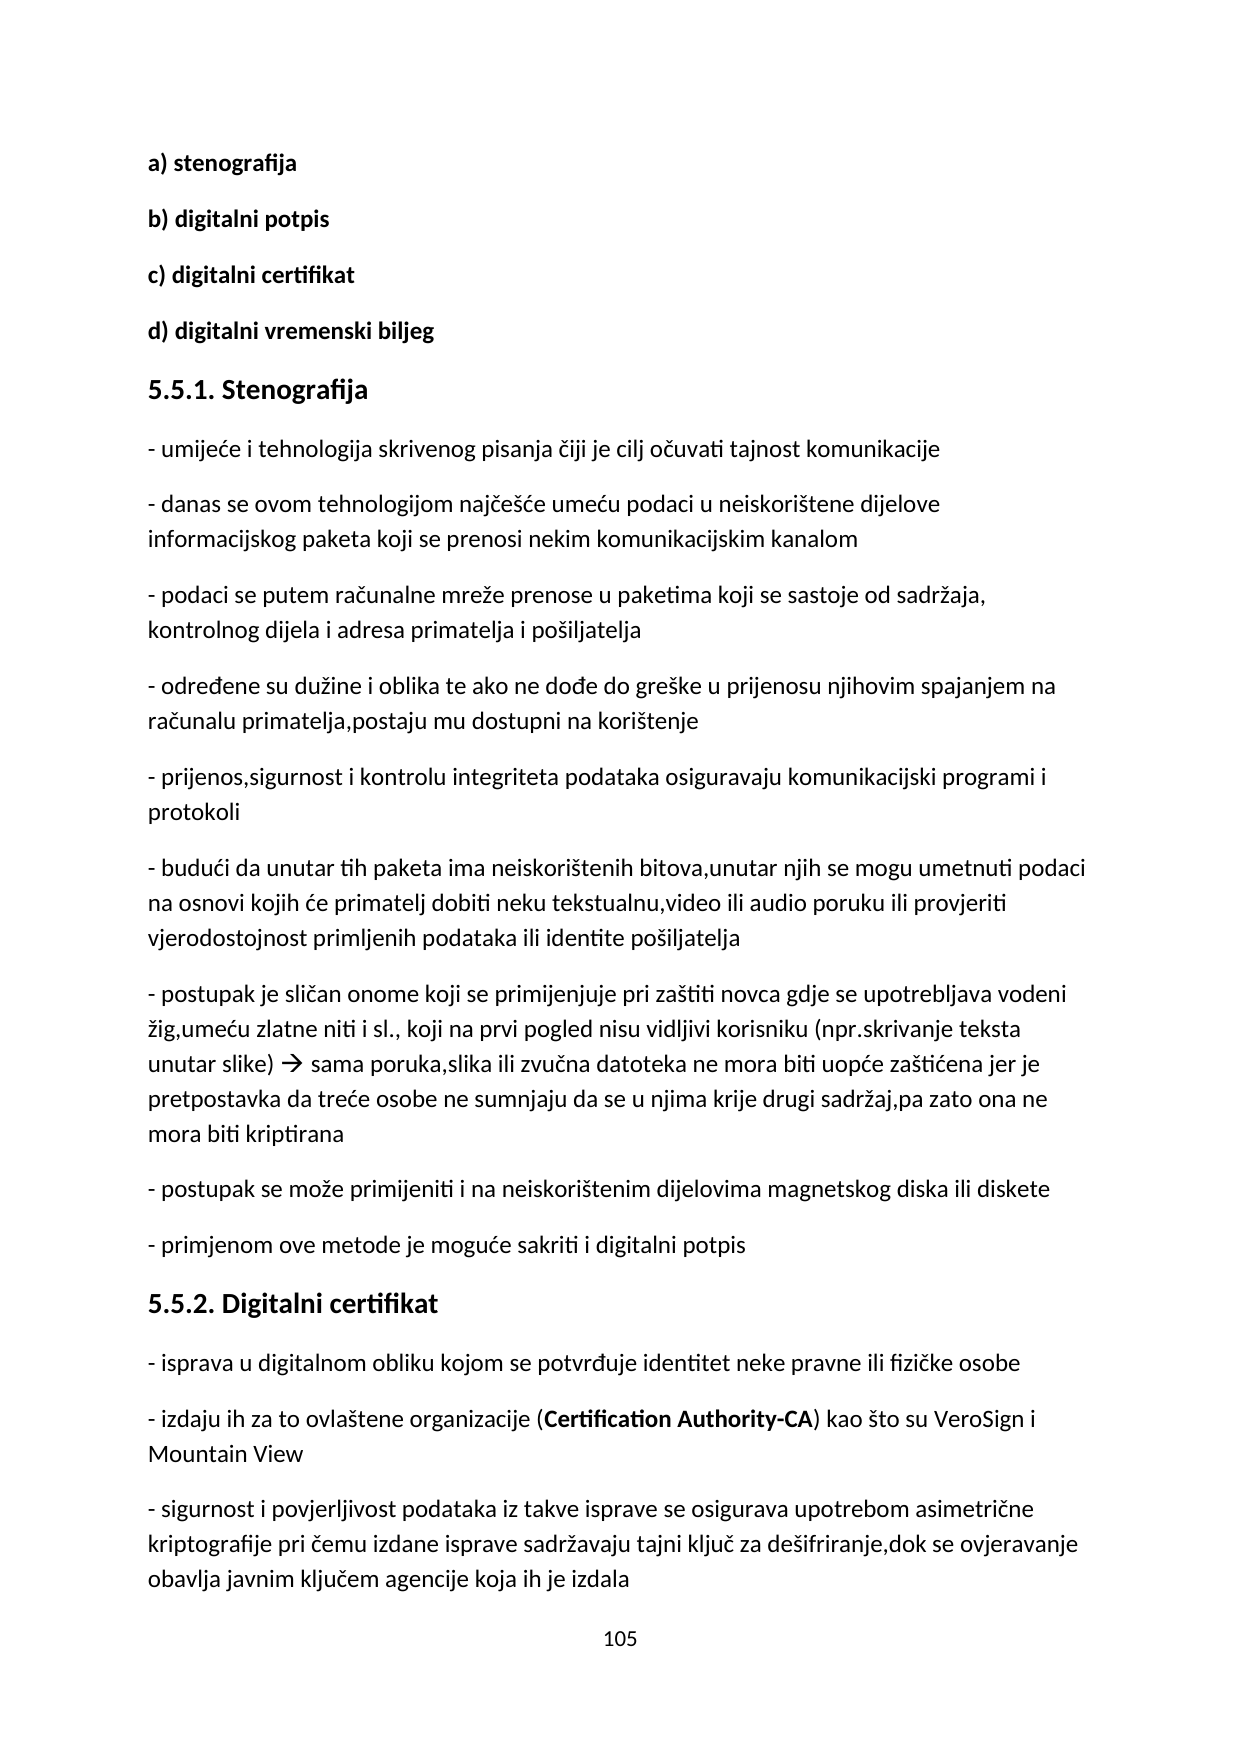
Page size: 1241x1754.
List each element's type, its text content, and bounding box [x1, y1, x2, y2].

text c) digitalni certifikat [148, 259, 1093, 290]
text - isprava u digitalnom obliku kojom se potvrđuje identitet neke pravne ili fizičke osobe [148, 1347, 1093, 1377]
text - određene su dužine i oblika te ako ne dođe do greške u prijenosu njihovim spajanjem na računalu primatelja,postaju mu dostupni na korištenje [148, 670, 1093, 736]
text - podaci se putem računalne mreže prenose u paketima koji se sastoje od sadržaja, kontrolnog dijela i adresa primatelja i pošiljatelja [148, 579, 1093, 645]
text - postupak se može primijeniti i na neiskorištenim dijelovima magnetskog diska ili diskete [148, 1173, 1093, 1204]
text a) stenografija [148, 148, 1093, 178]
text - postupak je sličan onome koji se primijenjuje pri zaštiti novca gdje se upotrebljava vodeni žig,umeću zlatne niti i sl., koji na prvi pogled nisu vidljivi korisniku (npr.skrivanje teksta unutar slike) sama poruka,slika ili zvučna datoteka ne mora biti uopće zaštićena jer je pretpostavka da treće osobe ne sumnjaju da se u njima krije drugi sadržaj,pa zato ona ne mora biti kriptirana [148, 978, 1093, 1148]
text - prijenos,sigurnost i kontrolu integriteta podataka osiguravaju komunikacijski programi i protokoli [148, 761, 1093, 827]
text 5.5.1. Stenografija [148, 371, 1093, 407]
text - primjenom ove metode je moguće sakriti i digitalni potpis [148, 1229, 1093, 1260]
text - budući da unutar tih paketa ima neiskorištenih bitova,unutar njih se mogu umetnuti podaci na osnovi kojih će primatelj dobiti neku tekstualnu,video ili audio poruku ili provjeriti vjerodostojnost primljenih podataka ili identite pošiljatelja [148, 852, 1093, 952]
text - danas se ovom tehnologijom najčešće umeću podaci u neiskorištene dijelove informacijskog paketa koji se prenosi nekim komunikacijskim kanalom [148, 488, 1093, 554]
text d) digitalni vremenski biljeg [148, 315, 1093, 346]
text - sigurnost i povjerljivost podataka iz takve isprave se osigurava upotrebom asimetrične kriptografije pri čemu izdane isprave sadržavaju tajni ključ za dešifriranje,dok se ovjeravanje obavlja javnim ključem agencije koja ih je izdala [148, 1494, 1093, 1594]
text - izdaju ih za to ovlaštene organizacije (Certification Authority-CA) kao što su VeroSign i Mountain View [148, 1403, 1093, 1468]
text b) digitalni potpis [148, 203, 1093, 234]
text 5.5.2. Digitalni certifikat [148, 1285, 1093, 1321]
text - umijeće i tehnologija skrivenog pisanja čiji je cilj očuvati tajnost komunikacije [148, 433, 1093, 463]
